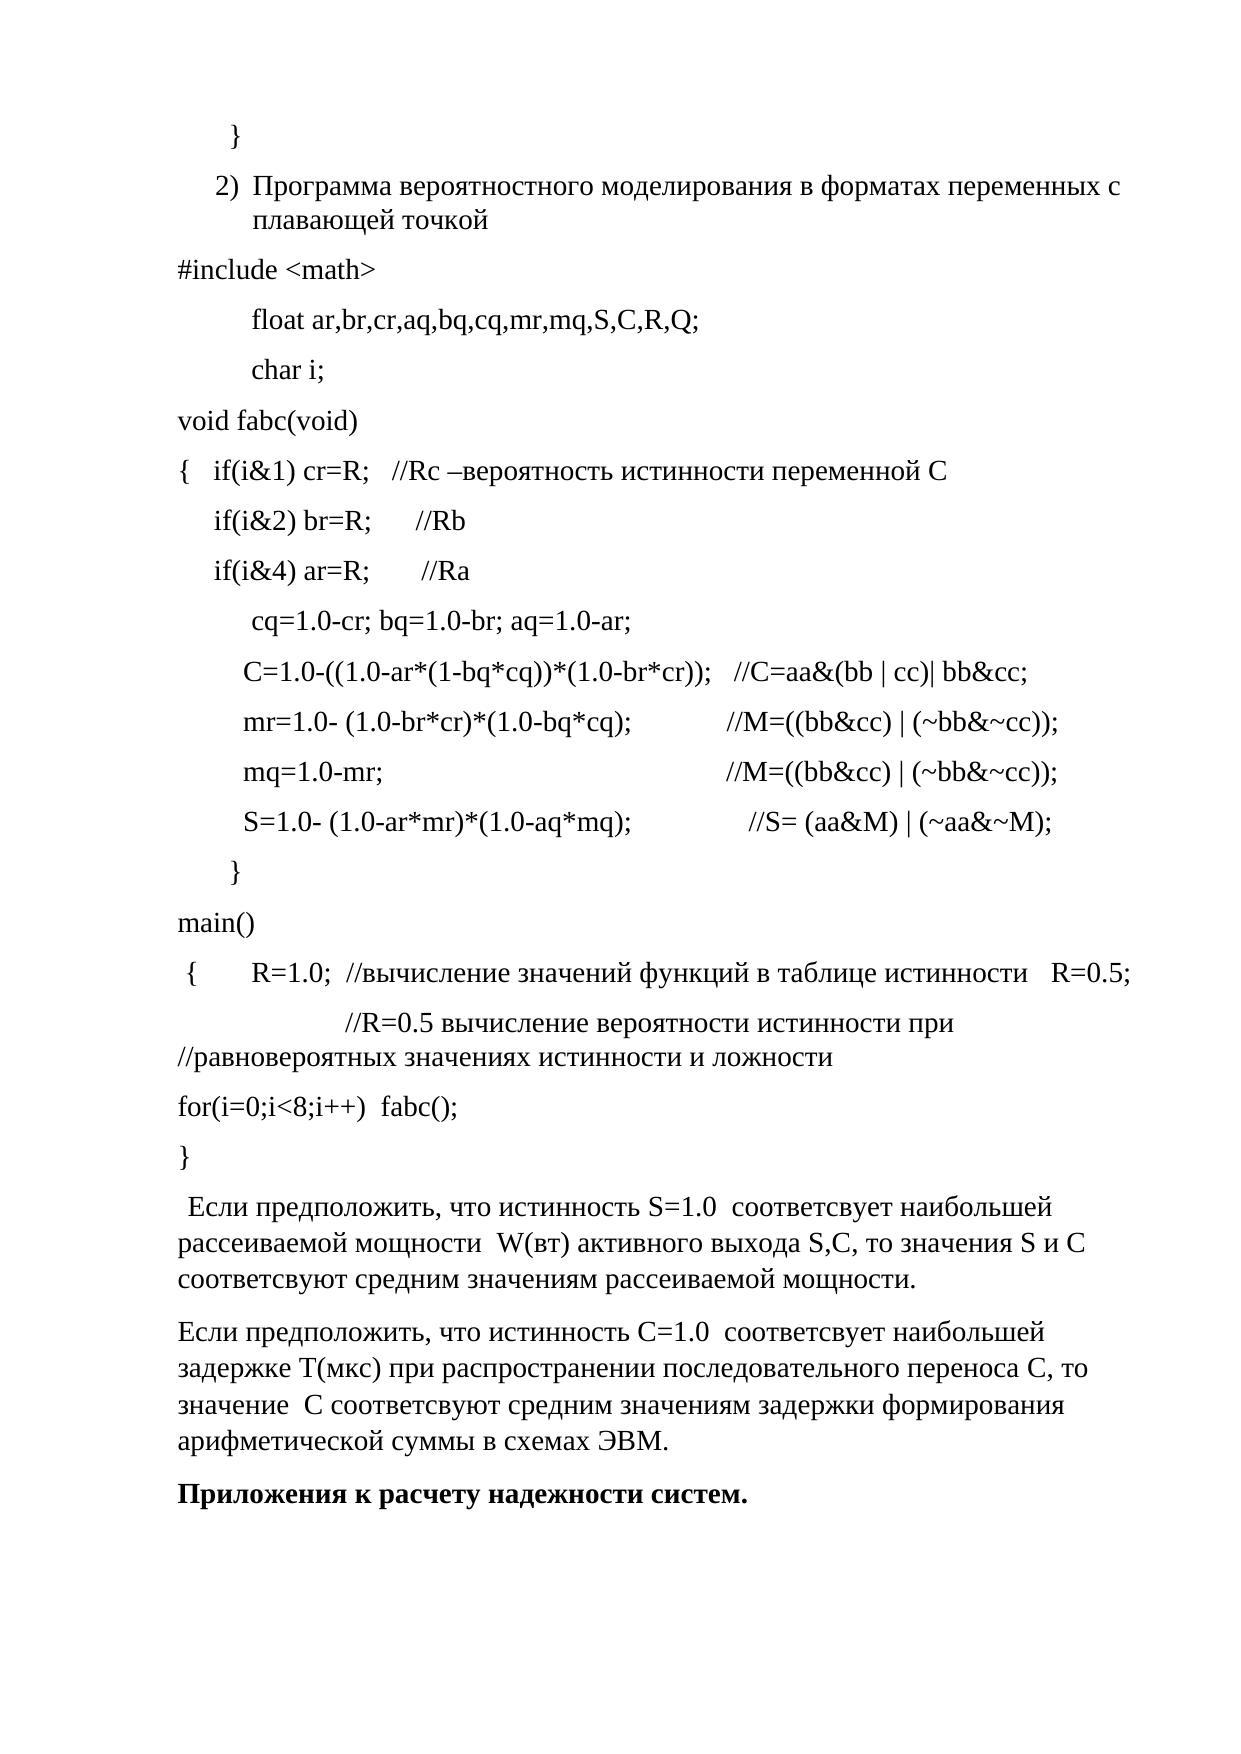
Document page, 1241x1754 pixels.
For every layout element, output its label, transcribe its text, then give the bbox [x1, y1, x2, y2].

text Приложения к расчету надежности систем. [177, 1476, 1152, 1509]
text mr=1.0- (1.0-br*cr)*(1.0-bq*cq); //M=((bb&cc) | (~bb&~cc)); [177, 704, 1152, 737]
text #include <math> [177, 252, 1152, 286]
text //R=0.5 вычисление вероятности истинности при //равновероятных значениях истинности и ложности [177, 1005, 1152, 1072]
text { if(i&1) cr=R; //Rc –вероятность истинности переменной С [177, 453, 1152, 486]
text C=1.0-((1.0-ar*(1-bq*cq))*(1.0-br*cr)); //C=aa&(bb | cc)| bb&cc; [177, 654, 1152, 687]
text { R=1.0; //вычисление значений функций в таблице истинности R=0.5; [177, 955, 1152, 988]
text S=1.0- (1.0-ar*mr)*(1.0-aq*mq); //S= (aa&M) | (~aa&~M); [177, 804, 1152, 838]
text char i; [177, 352, 1152, 386]
text cq=1.0-cr; bq=1.0-br; aq=1.0-ar; [177, 603, 1152, 637]
text } [177, 854, 1152, 888]
text } [177, 1139, 1152, 1173]
text for(i=0;i<8;i++) fabc(); [177, 1089, 1152, 1122]
text if(i&2) br=R; //Rb [177, 503, 1152, 537]
text void fabc(void) [177, 403, 1152, 436]
text Если предположить, что истинность С=1.0 соответсвует наибольшей задержке T(мкс) при распространении последовательного переноса C, то значение С соответсвуют средним значениям задержки формирования арифметической суммы в схемах ЭВМ. [177, 1314, 1152, 1456]
text main() [177, 905, 1152, 938]
list Программа вероятностного моделирования в форматах переменных с плавающей точкой [215, 168, 1152, 235]
text mq=1.0-mr; //M=((bb&cc) | (~bb&~cc)); [177, 754, 1152, 788]
text if(i&4) ar=R; //Ra [177, 553, 1152, 587]
text } [177, 118, 1152, 152]
text float ar,br,cr,aq,bq,cq,mr,mq,S,C,R,Q; [177, 302, 1152, 336]
text Если предположить, что истинность S=1.0 соответсвует наибольшей рассеиваемой мощности W(вт) активного выхода S,C, то значения S и С соответсвуют средним значениям рассеиваемой мощности. [177, 1189, 1152, 1295]
